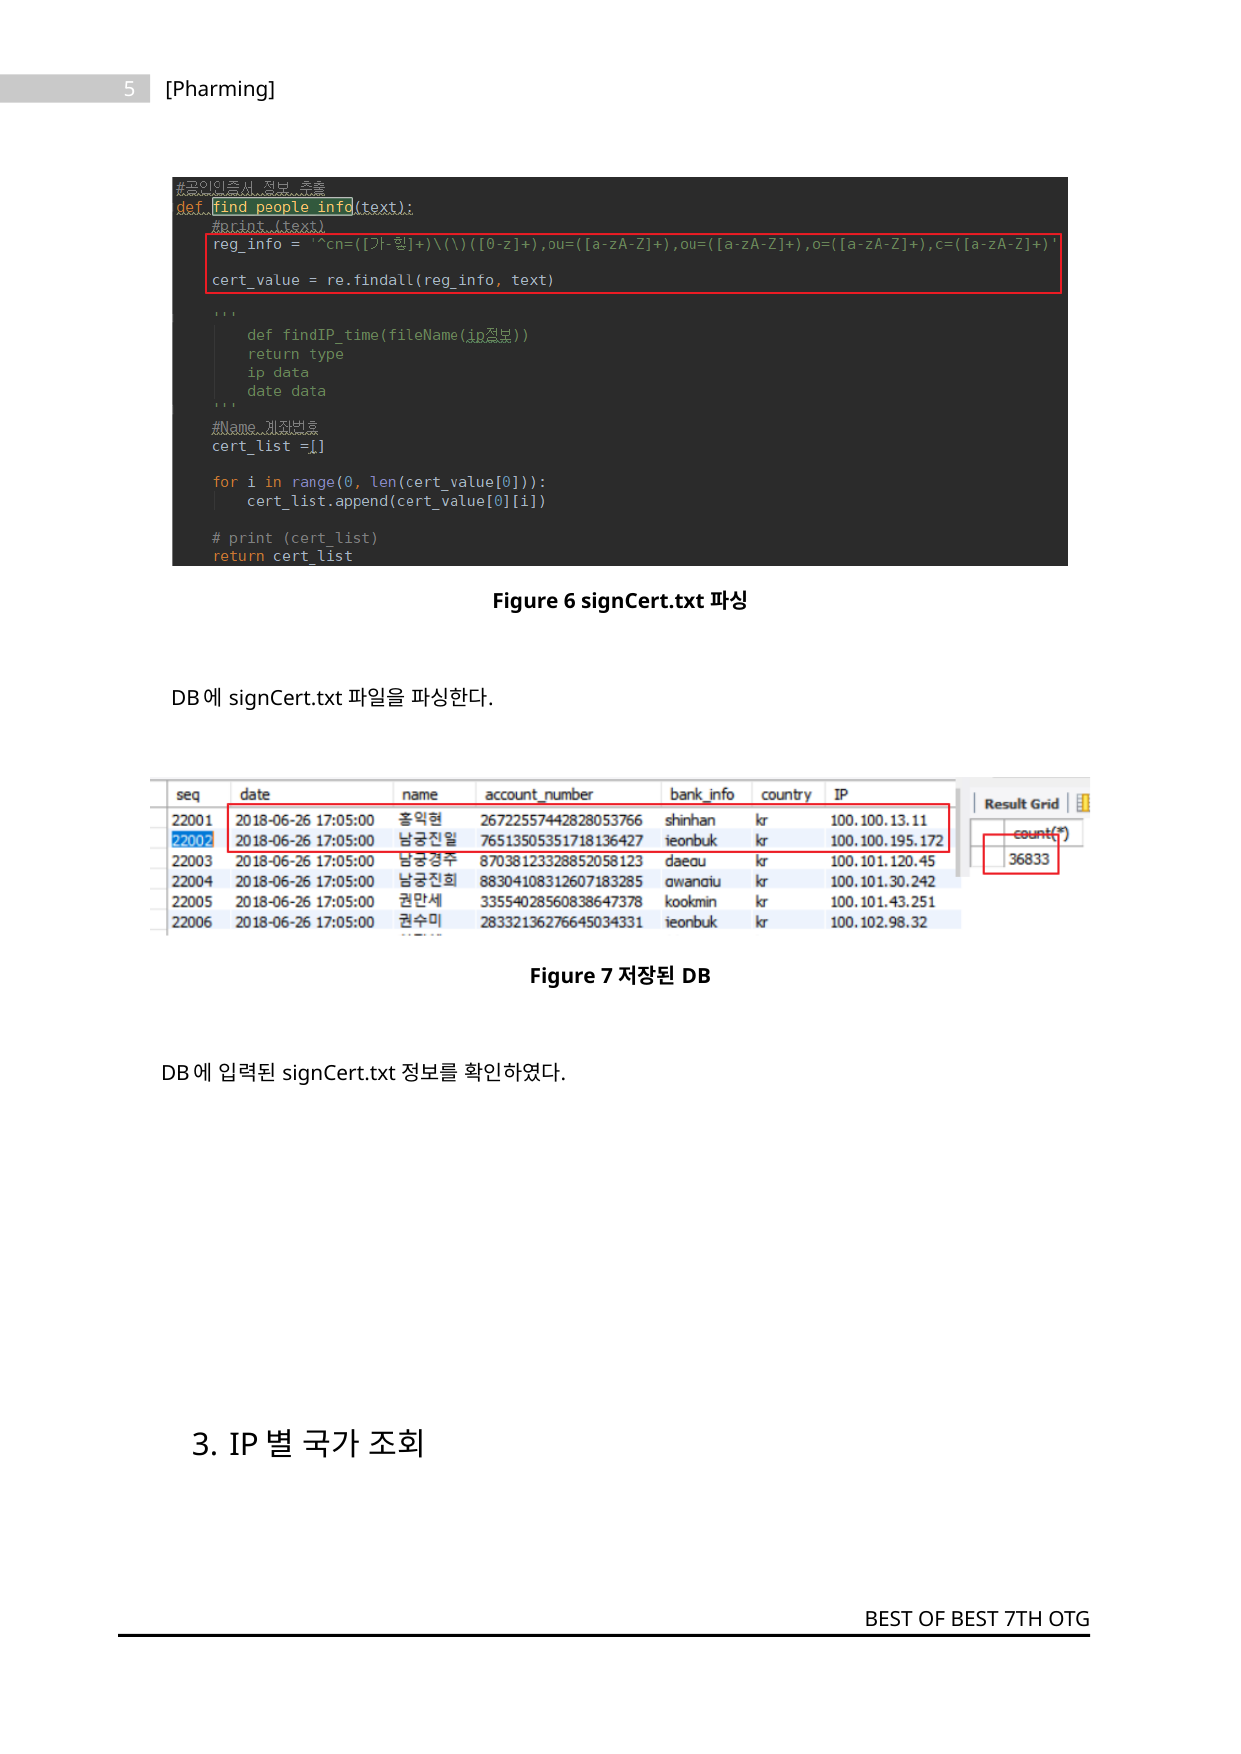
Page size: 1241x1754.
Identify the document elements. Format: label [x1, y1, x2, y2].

picture [172, 177, 1068, 566]
picture [150, 777, 1091, 941]
